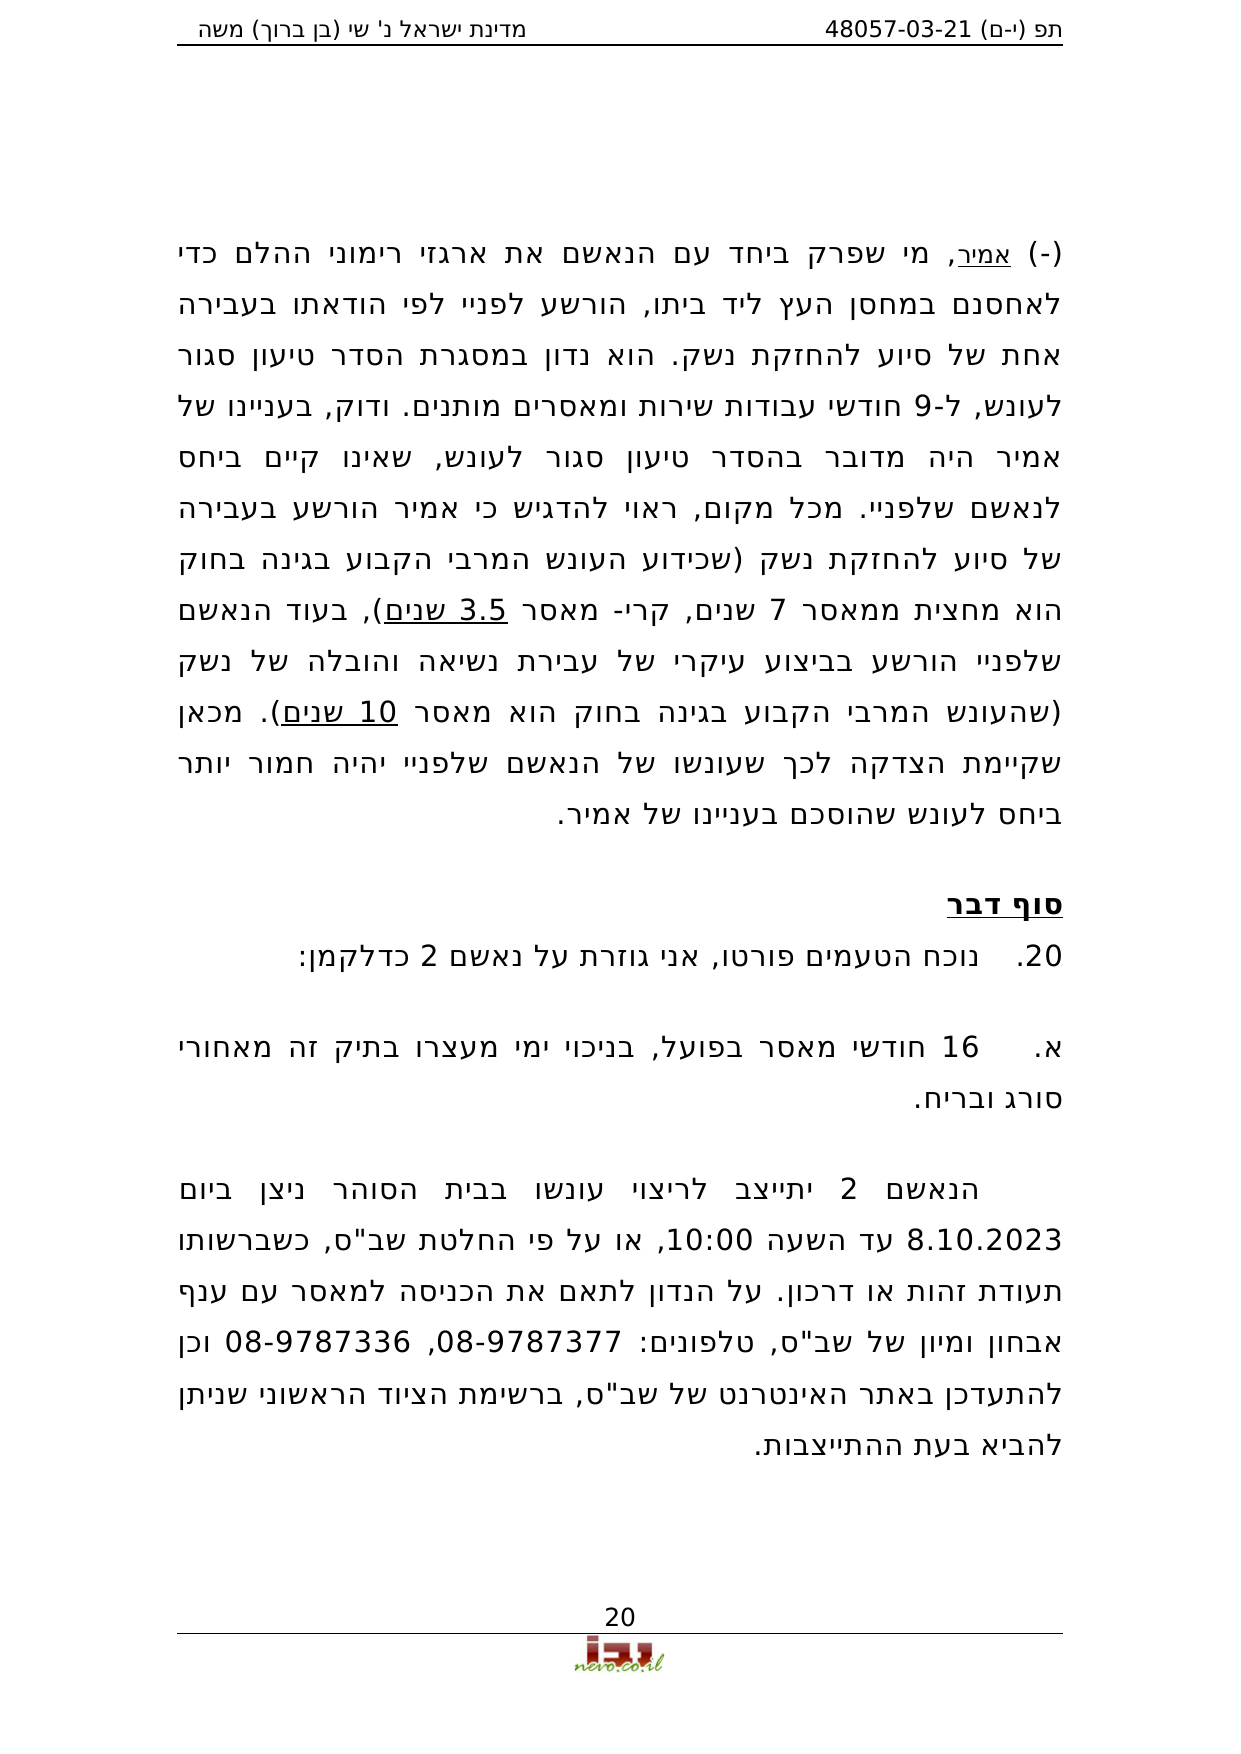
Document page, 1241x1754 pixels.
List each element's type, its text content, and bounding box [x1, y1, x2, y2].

text סוף דבר [177, 887, 1063, 922]
text הנאשם 2 יתייצב לריצוי עונשו בבית הסוהר ניצן ביום 8.10.2023 עד השעה 10:00, או על פי החלטת שב"ס, כשברשותו תעודת זהות או דרכון. על הנדון לתאם את הכניסה למאסר עם ענף אבחון ומיון של שב"ס, טלפונים: 08-9787377, 08-9787336 וכן להתעדכן באתר האינטרנט של שב"ס, ברשימת הציוד הראשוני שניתן להביא בעת ההתייצבות. [177, 1172, 1063, 1462]
picture [574, 1635, 666, 1673]
text א. 16 חודשי מאסר בפועל, בניכוי ימי מעצרו בתיק זה מאחורי סורג ובריח. [177, 1029, 1063, 1115]
text (-) אמיר, מי שפרק ביחד עם הנאשם את ארגזי רימוני ההלם כדי לאחסנם במחסן העץ ליד ביתו, הורשע לפניי לפי הודאתו בעבירה אחת של סיוע להחזקת נשק. הוא נדון במסגרת הסדר טיעון סגור לעונש, ל-9 חודשי עבודות שירות ומאסרים מותנים. ודוק, בעניינו של אמיר היה מדובר בהסדר טיעון סגור לעונש, שאינו קיים ביחס לנאשם שלפניי. מכל מקום, ראוי להדגיש כי אמיר הורשע בעבירה של סיוע להחזקת נשק (שכידוע העונש המרבי הקבוע בגינה בחוק הוא מחצית ממאסר 7 שנים, קרי- מאסר 3.5 שנים), בעוד הנאשם שלפניי הורשע בביצוע עיקרי של עבירת נשיאה והובלה של נשק (שהעונש המרבי הקבוע בגינה בחוק הוא מאסר 10 שנים). מכאן שקיימת הצדקה לכך שעונשו של הנאשם שלפניי יהיה חמור יותר ביחס לעונש שהוסכם בעניינו של אמיר. [177, 237, 1063, 831]
text 20. נוכח הטעמים פורטו, אני גוזרת על נאשם 2 כדלקמן: [177, 939, 1063, 973]
